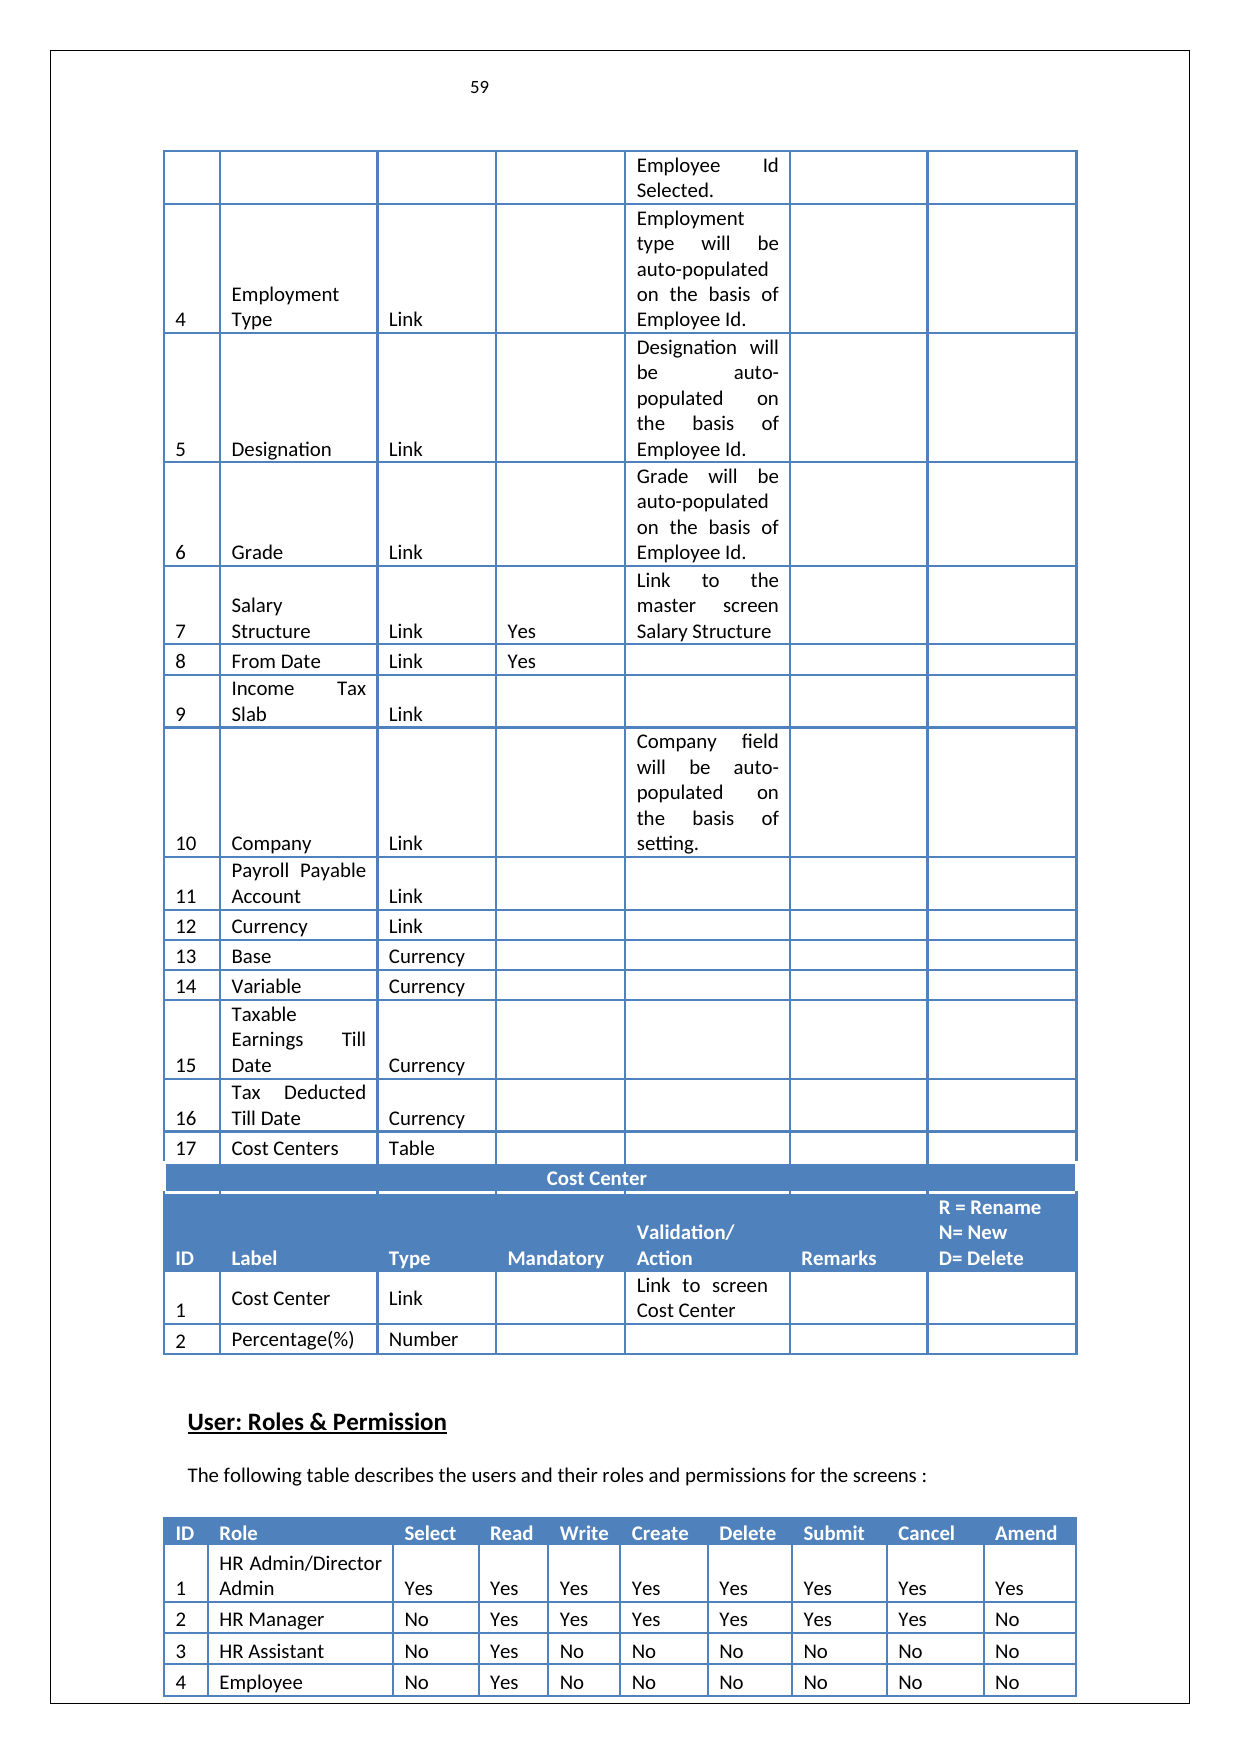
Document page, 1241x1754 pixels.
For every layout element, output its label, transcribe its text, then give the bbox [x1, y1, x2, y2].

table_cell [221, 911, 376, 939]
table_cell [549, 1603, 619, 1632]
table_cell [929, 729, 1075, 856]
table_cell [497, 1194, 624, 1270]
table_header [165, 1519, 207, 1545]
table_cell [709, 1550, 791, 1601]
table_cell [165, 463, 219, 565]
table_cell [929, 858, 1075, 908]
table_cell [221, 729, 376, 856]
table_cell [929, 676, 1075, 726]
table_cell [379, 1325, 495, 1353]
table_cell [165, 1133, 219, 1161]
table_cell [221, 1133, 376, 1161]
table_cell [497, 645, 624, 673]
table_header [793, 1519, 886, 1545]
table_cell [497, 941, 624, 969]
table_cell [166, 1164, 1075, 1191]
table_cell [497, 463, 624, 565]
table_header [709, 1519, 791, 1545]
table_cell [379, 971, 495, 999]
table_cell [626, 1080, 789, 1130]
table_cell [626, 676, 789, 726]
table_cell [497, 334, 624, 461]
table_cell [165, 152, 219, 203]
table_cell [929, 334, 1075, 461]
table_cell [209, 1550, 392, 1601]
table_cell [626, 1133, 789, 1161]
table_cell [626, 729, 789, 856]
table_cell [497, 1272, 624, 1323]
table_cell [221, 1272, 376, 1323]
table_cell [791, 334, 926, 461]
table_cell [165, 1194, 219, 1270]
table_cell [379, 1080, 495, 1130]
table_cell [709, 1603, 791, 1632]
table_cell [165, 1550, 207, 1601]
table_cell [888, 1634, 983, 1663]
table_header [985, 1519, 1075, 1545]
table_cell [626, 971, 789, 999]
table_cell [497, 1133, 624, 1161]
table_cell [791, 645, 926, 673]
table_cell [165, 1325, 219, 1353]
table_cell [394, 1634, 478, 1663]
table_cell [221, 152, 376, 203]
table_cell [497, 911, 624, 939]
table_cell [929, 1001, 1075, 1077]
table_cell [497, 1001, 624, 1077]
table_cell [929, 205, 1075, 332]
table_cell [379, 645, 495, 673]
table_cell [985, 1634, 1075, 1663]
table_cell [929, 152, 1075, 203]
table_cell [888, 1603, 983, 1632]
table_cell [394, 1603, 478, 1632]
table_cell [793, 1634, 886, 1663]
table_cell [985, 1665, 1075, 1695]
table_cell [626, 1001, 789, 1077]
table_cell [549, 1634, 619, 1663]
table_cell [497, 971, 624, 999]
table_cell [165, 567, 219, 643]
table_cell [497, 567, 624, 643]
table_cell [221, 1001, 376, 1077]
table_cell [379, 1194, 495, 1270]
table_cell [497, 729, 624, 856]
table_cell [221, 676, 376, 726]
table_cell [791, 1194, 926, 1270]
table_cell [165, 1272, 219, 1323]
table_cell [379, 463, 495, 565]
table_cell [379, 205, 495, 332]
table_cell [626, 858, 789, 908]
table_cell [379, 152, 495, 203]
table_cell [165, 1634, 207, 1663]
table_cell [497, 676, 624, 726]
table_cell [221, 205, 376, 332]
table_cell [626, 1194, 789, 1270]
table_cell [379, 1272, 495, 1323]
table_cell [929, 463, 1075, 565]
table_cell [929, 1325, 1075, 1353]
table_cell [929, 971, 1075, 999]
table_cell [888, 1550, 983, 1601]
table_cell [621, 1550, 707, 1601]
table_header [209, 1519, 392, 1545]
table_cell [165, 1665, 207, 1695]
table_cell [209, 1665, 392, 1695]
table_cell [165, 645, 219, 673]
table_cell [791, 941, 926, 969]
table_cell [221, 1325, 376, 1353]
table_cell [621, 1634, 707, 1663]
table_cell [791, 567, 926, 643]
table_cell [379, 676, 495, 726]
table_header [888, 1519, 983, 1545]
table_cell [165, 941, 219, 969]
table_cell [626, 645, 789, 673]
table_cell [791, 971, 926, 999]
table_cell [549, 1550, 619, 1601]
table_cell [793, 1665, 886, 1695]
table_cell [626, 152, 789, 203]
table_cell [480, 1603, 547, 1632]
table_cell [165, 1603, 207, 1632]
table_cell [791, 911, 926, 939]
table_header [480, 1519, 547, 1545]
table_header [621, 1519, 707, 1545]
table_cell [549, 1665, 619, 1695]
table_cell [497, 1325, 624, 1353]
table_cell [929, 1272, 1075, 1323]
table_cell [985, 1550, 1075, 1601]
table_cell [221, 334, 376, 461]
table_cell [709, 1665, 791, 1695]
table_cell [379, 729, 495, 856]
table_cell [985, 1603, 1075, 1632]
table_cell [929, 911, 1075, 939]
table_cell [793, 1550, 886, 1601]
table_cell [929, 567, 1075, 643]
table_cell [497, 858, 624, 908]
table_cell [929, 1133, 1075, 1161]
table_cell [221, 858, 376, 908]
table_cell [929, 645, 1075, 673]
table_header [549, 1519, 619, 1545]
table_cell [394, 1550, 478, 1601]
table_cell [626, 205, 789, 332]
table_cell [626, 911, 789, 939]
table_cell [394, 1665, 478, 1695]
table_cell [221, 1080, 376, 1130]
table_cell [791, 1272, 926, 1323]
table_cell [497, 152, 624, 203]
text The following table describes the users and their roles and permissions for the screens : [146, 1462, 1042, 1488]
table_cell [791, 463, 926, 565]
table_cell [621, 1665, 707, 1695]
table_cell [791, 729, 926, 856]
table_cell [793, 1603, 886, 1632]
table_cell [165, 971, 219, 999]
list User: Roles & Permission [187, 1406, 1053, 1437]
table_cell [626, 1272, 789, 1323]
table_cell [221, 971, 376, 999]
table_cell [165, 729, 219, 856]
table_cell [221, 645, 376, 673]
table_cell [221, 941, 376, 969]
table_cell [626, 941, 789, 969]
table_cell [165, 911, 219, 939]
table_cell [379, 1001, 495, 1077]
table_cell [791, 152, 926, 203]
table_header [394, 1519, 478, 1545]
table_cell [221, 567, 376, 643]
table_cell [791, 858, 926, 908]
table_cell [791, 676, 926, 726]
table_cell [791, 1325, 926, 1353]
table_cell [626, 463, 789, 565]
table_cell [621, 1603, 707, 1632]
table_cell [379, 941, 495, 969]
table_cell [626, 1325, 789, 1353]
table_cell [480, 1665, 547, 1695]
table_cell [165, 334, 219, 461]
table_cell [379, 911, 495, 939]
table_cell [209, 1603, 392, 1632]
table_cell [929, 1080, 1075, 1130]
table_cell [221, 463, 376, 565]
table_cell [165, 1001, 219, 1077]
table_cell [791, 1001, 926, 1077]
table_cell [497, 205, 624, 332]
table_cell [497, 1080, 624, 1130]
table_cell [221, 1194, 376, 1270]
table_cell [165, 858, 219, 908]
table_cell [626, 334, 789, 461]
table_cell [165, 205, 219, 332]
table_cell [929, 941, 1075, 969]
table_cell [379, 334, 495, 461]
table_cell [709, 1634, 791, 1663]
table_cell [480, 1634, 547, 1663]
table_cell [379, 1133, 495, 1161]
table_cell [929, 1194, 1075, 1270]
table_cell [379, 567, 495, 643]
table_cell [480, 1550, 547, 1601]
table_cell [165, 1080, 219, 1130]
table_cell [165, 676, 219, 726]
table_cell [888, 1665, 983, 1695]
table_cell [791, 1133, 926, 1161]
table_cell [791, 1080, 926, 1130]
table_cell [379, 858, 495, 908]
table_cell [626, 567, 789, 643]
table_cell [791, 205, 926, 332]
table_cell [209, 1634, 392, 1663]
